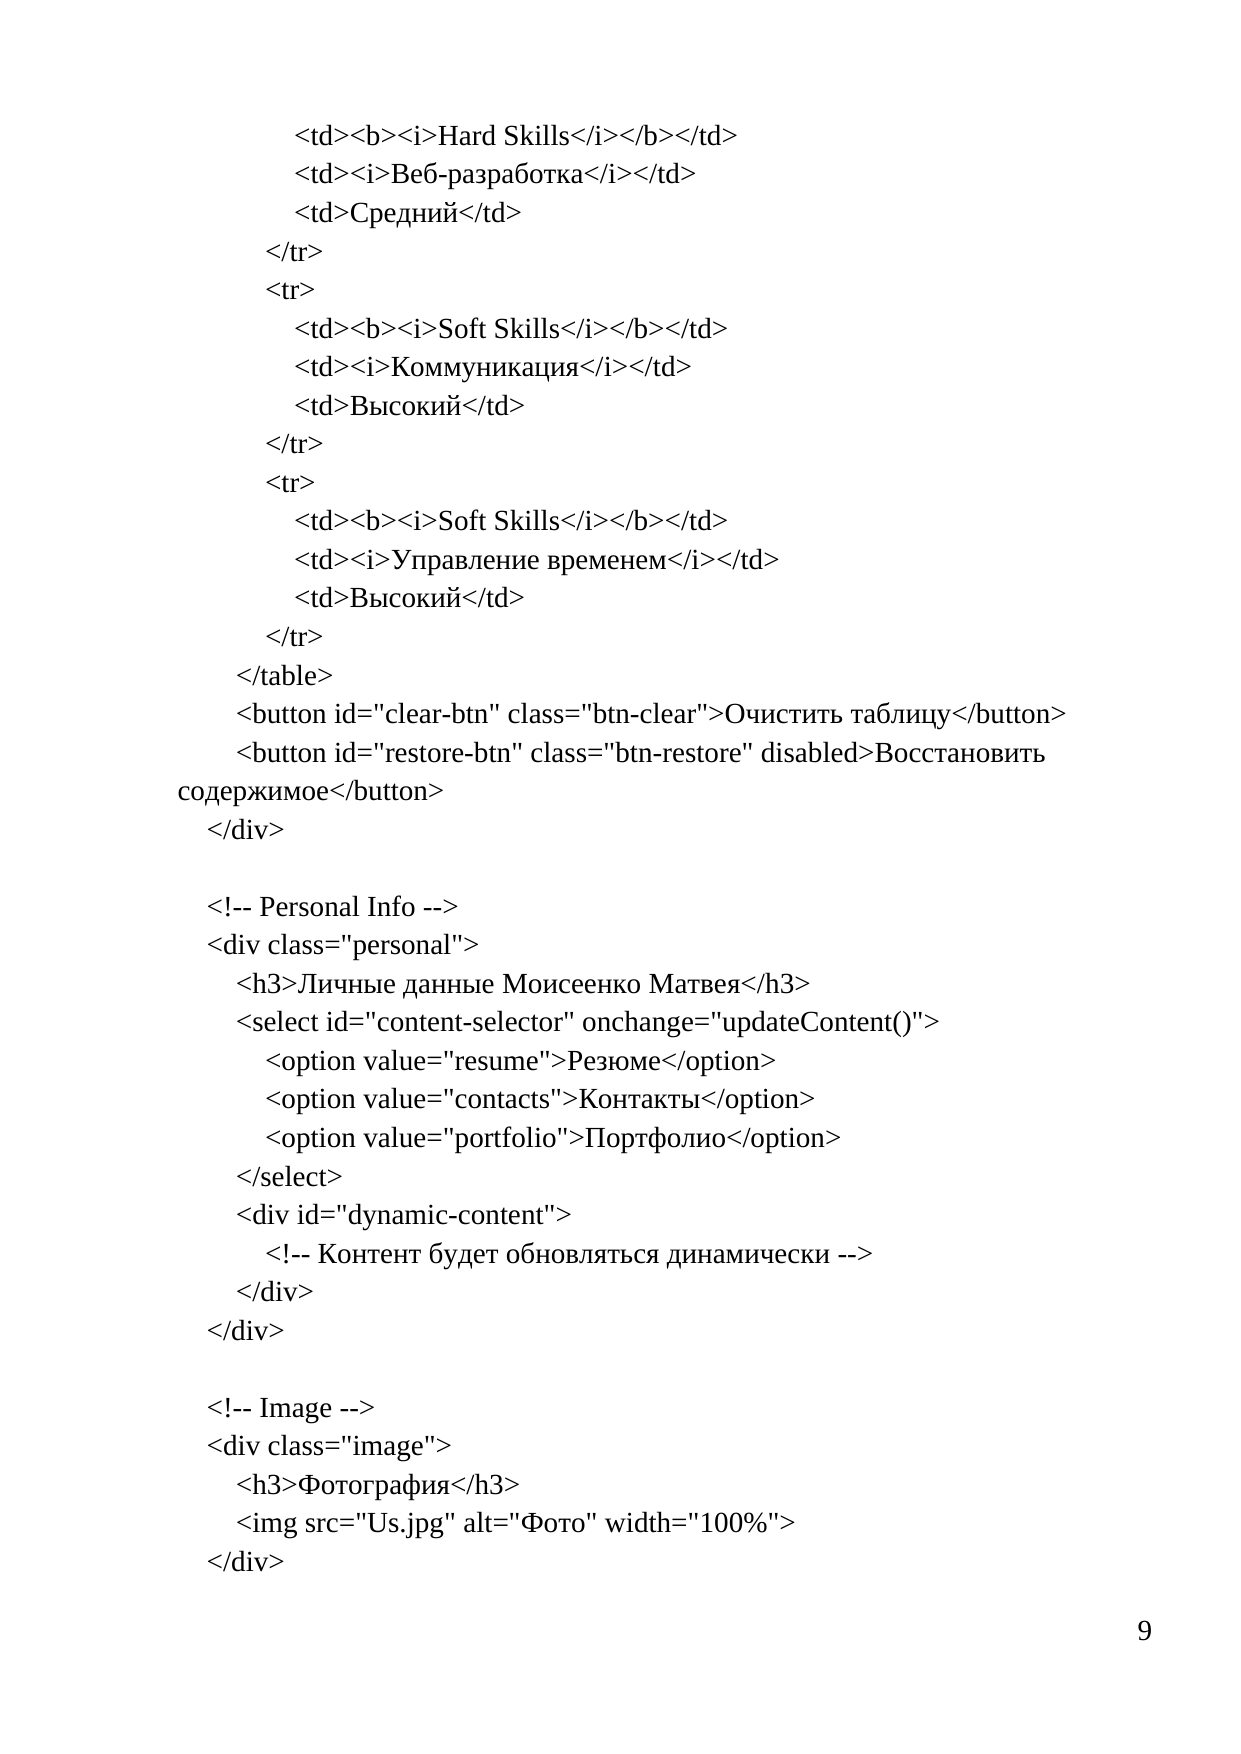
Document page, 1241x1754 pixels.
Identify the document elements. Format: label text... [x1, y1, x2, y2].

text <div class="personal"> [177, 927, 1152, 961]
text <td><i>Коммуникация</i></td> [177, 349, 1152, 383]
text <h3>Личные данные Моисеенко Матвея</h3> [177, 966, 1152, 999]
text <td>Высокий</td> [177, 581, 1152, 614]
text <!-- Image --> [177, 1390, 1152, 1423]
text </div> [177, 1313, 1152, 1346]
text <!-- Personal Info --> [177, 889, 1152, 922]
text </tr> [177, 619, 1152, 653]
text </tr> [177, 234, 1152, 267]
text <tr> [177, 465, 1152, 498]
text <td><i>Управление временем</i></td> [177, 542, 1152, 576]
text <div id="dynamic-content"> [177, 1197, 1152, 1231]
text </div> [177, 1274, 1152, 1308]
text <tr> [177, 272, 1152, 306]
text <td><i>Веб-разработка</i></td> [177, 157, 1152, 190]
text </div> [177, 1544, 1152, 1578]
text </select> [177, 1159, 1152, 1192]
text </tr> [177, 426, 1152, 460]
text <td><b><i>Soft Skills</i></b></td> [177, 503, 1152, 537]
text <td><b><i>Hard Skills</i></b></td> [177, 118, 1152, 152]
text <img src="Us.jpg" alt="Фото" width="100%"> [177, 1506, 1152, 1539]
text <option value="portfolio">Портфолио</option> [177, 1120, 1152, 1154]
text <option value="contacts">Контакты</option> [177, 1082, 1152, 1115]
text <div class="image"> [177, 1428, 1152, 1462]
text <button id="restore-btn" class="btn-restore" disabled>Восстановить содержимое</button> [177, 735, 1152, 807]
text <!-- Контент будет обновляться динамически --> [177, 1236, 1152, 1269]
text </div> [177, 812, 1152, 845]
text <h3>Фотография</h3> [177, 1467, 1152, 1501]
text <td>Высокий</td> [177, 388, 1152, 421]
text </table> [177, 658, 1152, 691]
text <option value="resume">Резюме</option> [177, 1043, 1152, 1077]
text <td><b><i>Soft Skills</i></b></td> [177, 311, 1152, 344]
text <button id="clear-btn" class="btn-clear">Очистить таблицу</button> [177, 696, 1152, 730]
text <td>Средний</td> [177, 195, 1152, 229]
text <select id="content-selector" onchange="updateContent()"> [177, 1004, 1152, 1038]
